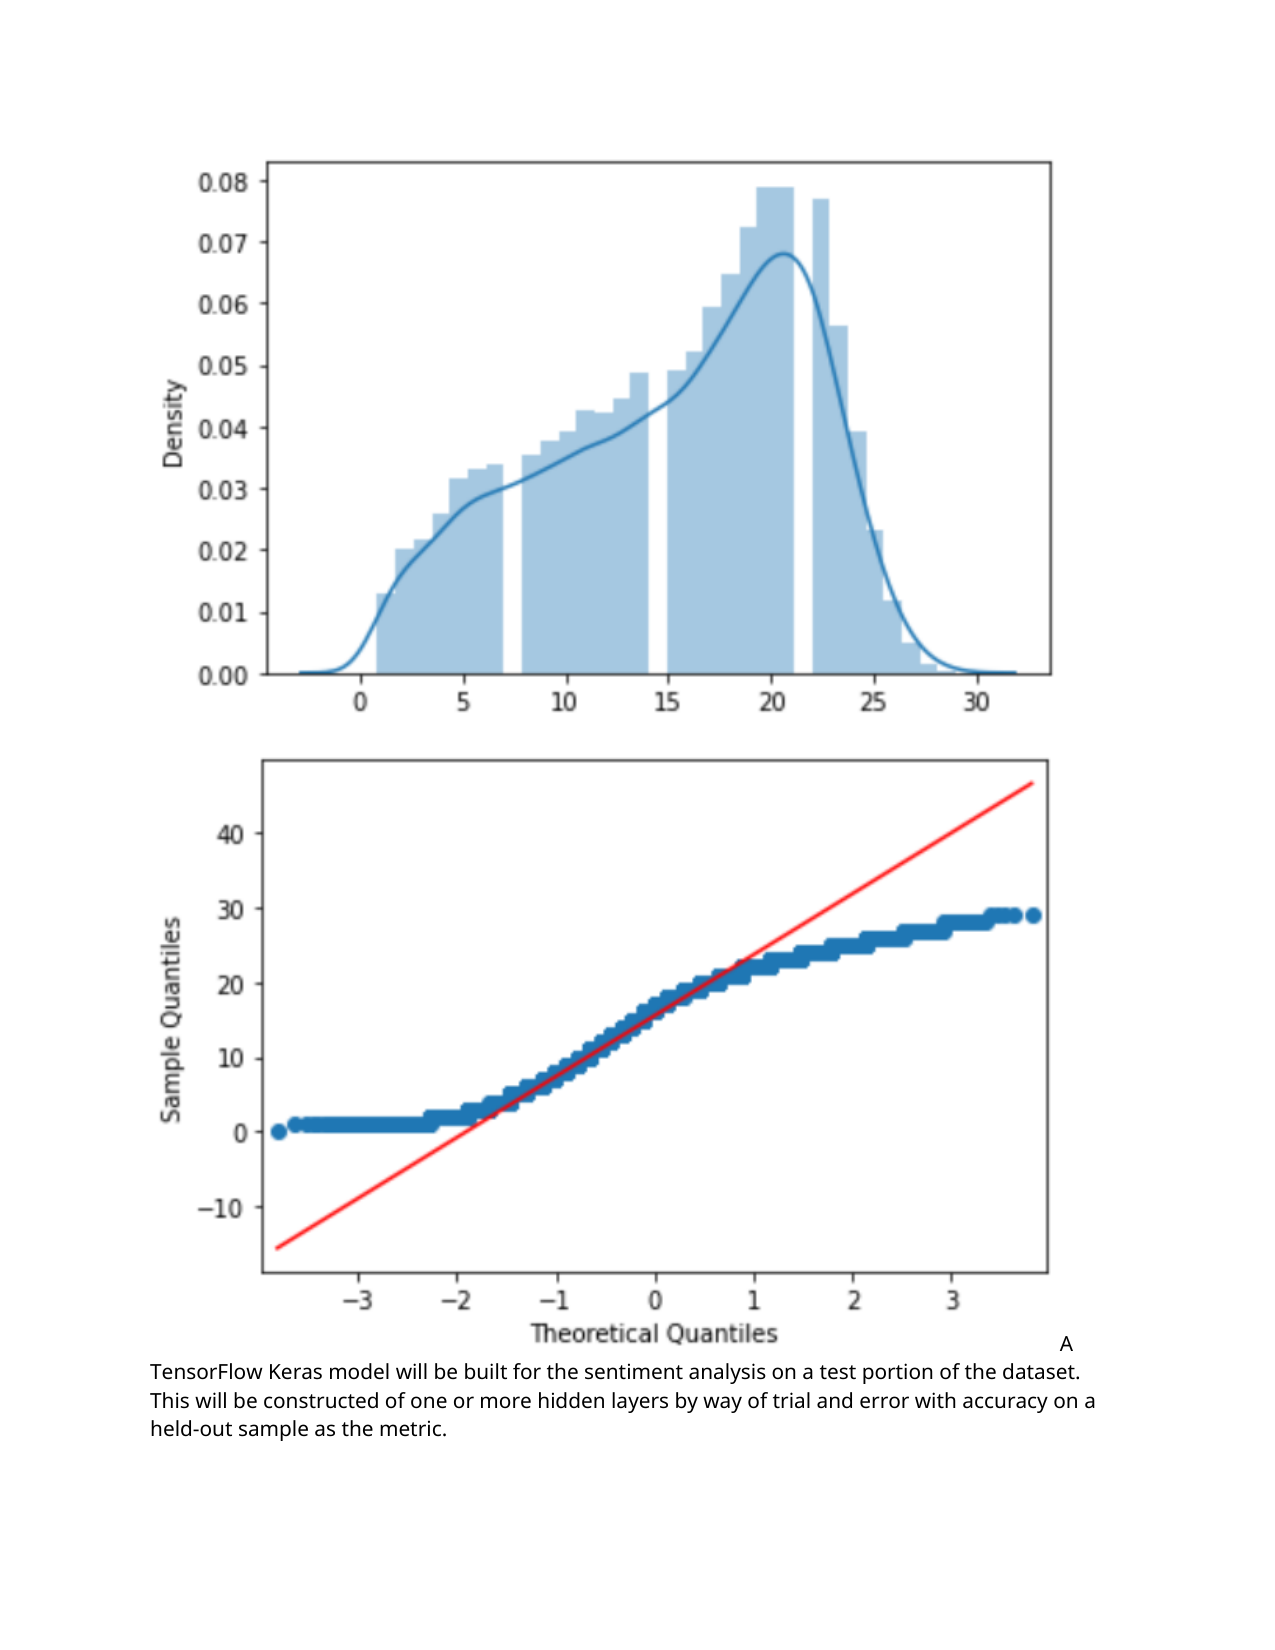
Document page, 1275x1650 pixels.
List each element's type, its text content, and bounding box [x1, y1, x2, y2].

picture [150, 150, 1060, 719]
picture [150, 748, 1060, 1352]
